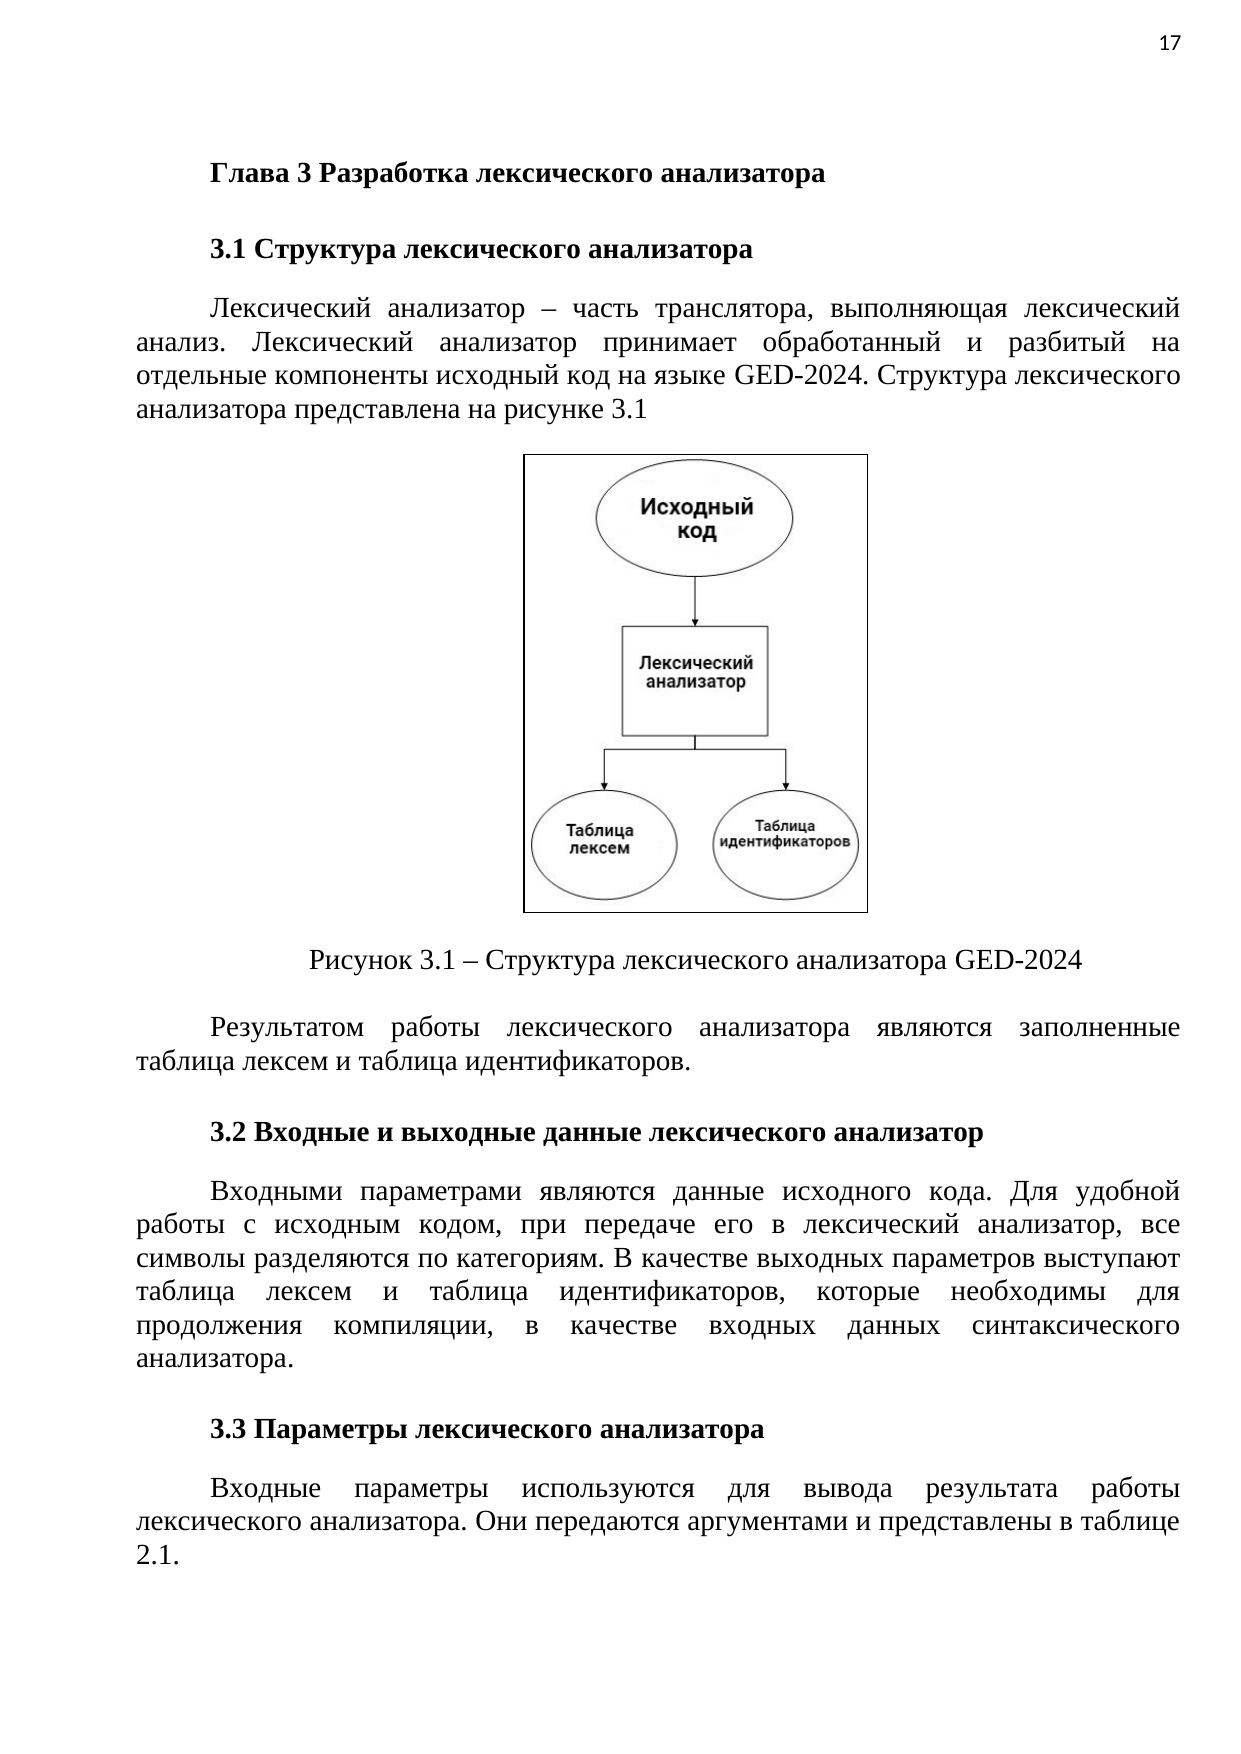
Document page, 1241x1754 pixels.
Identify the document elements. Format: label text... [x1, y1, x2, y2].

text Результатом работы лексического анализатора являются заполненные таблица лексем и таблица идентификаторов. [136, 1009, 1181, 1077]
text 3.1 Структура лексического анализатора [136, 232, 1181, 265]
picture [525, 455, 867, 912]
text Входными параметрами являются данные исходного кода. Для удобной работы с исходным кодом, при передаче его в лексический анализатор, все символы разделяются по категориям. В качестве выходных параметров выступают таблица лексем и таблица идентификаторов, которые необходимы для продолжения компиляции, в качестве входных данных синтаксического анализатора. [136, 1173, 1181, 1374]
text Рисунок 3.1 – Структура лексического анализатора GED-2024 [136, 942, 1181, 976]
text 3.3 Параметры лексического анализатора [136, 1411, 1181, 1445]
text 3.2 Входные и выходные данные лексического анализатор [136, 1114, 1181, 1148]
text Входные параметры используются для вывода результата работы лексического анализатора. Они передаются аргументами и представлены в таблице 2.1. [136, 1470, 1181, 1571]
text Лексический анализатор – часть транслятора, выполняющая лексический анализ. Лексический анализатор принимает обработанный и разбитый на отдельные компоненты исходный код на языке GED-2024. Структура лексического анализатора представлена на рисунке 3.1 [136, 290, 1181, 424]
text Глава 3 Разработка лексического анализатора [136, 156, 1181, 189]
